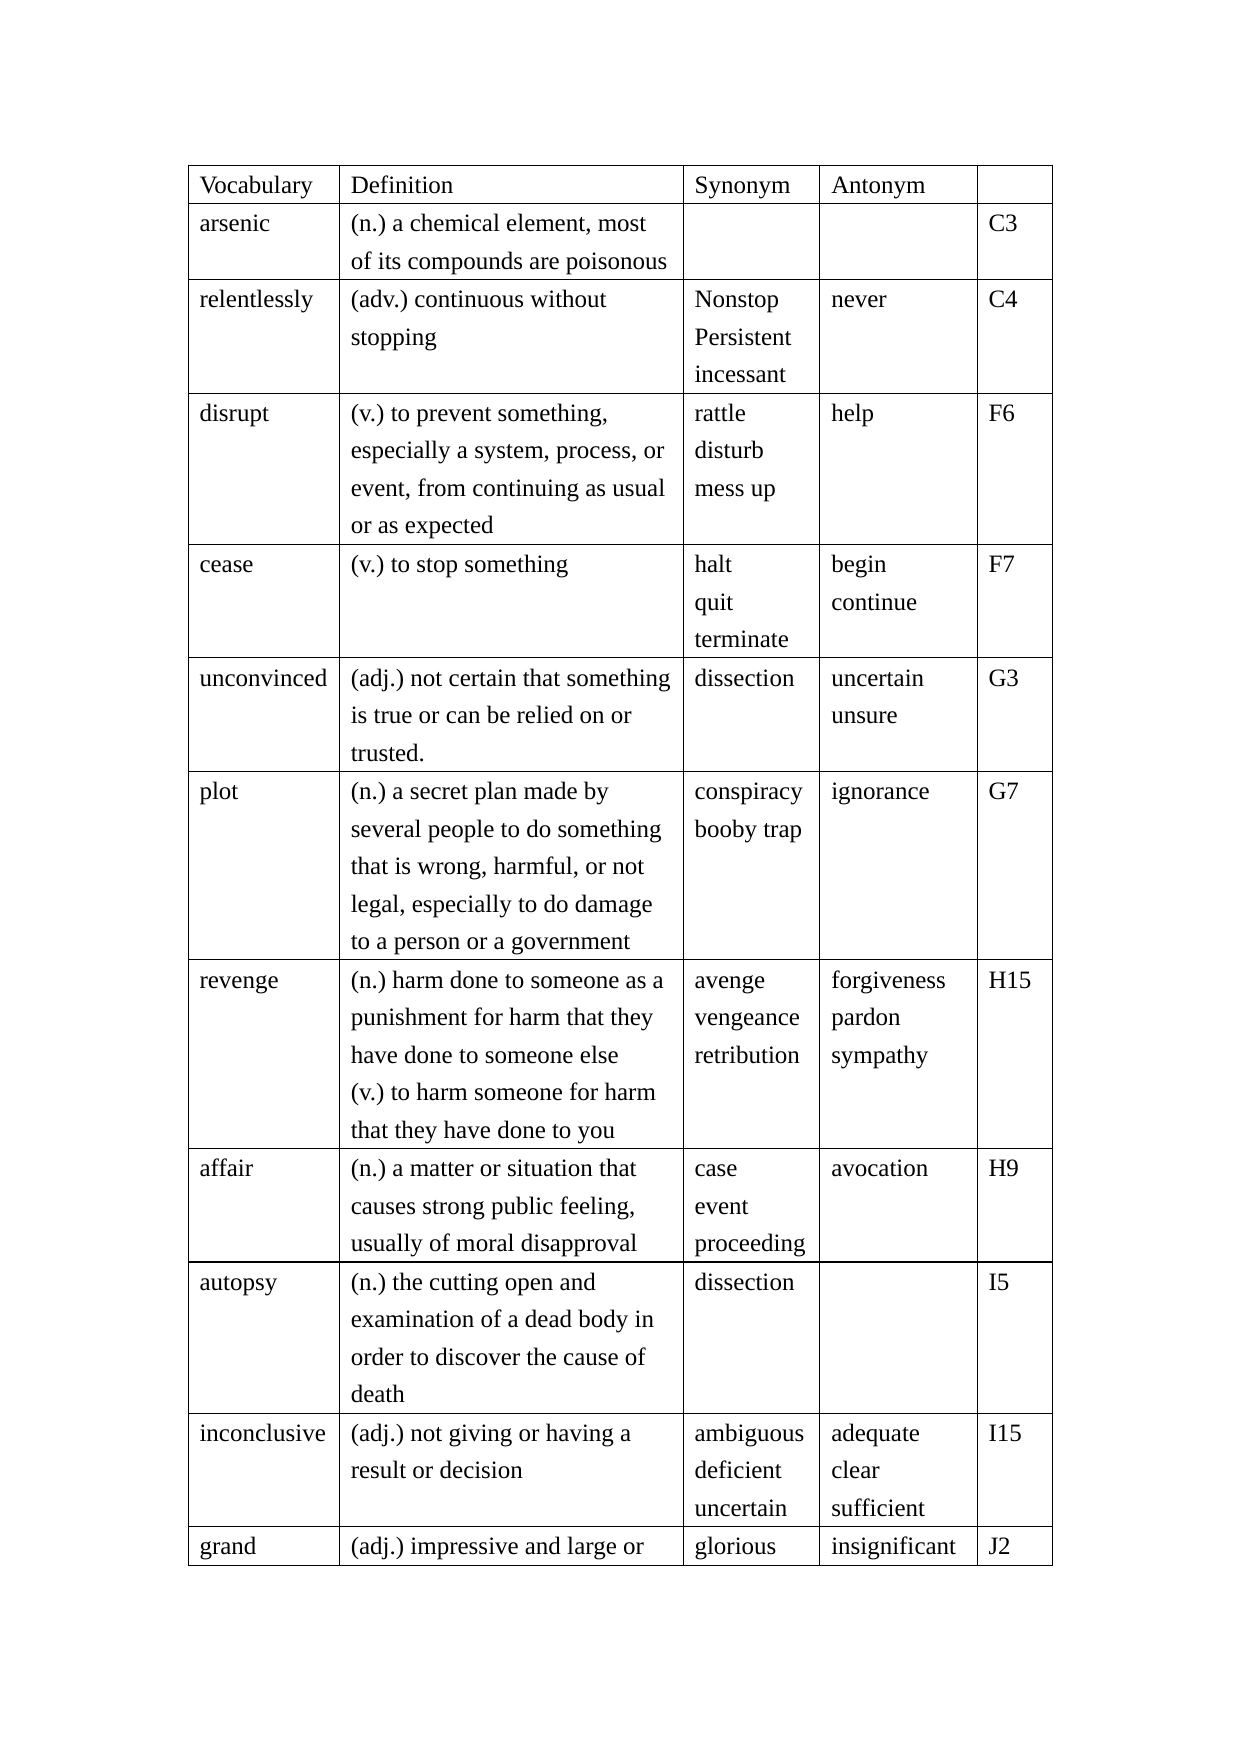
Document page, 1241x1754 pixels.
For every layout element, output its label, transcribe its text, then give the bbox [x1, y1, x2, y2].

table_cell (adv.) continuous without stopping [340, 280, 683, 393]
table_header Vocabulary [189, 166, 339, 203]
table_cell ignorance [820, 772, 977, 959]
table_cell cease [189, 545, 339, 657]
table_cell I15 [978, 1414, 1052, 1526]
table_cell (n.) a secret plan made by several people to do something that is wrong, harmful, or not legal, especially to do damage to a person or a government [340, 772, 683, 959]
table_cell J2 [978, 1527, 1052, 1564]
table_cell dissection [684, 658, 819, 771]
table_cell halt quit terminate [684, 545, 819, 657]
table_cell (n.) a matter or situation that causes strong public feeling, usually of moral disapproval [340, 1149, 683, 1261]
table_cell never [820, 280, 977, 393]
table_cell inconclusive [189, 1414, 339, 1526]
table_cell [820, 1263, 977, 1412]
table_cell (v.) to stop something [340, 545, 683, 657]
table_cell (adj.) impressive and large or important [340, 1527, 683, 1564]
table_cell [684, 204, 819, 279]
table_cell rattle disturb mess up [684, 394, 819, 544]
table_cell glorious luxurious splendid [684, 1527, 819, 1564]
table_cell (v.) to prevent something, especially a system, process, or event, from continuing as usual or as expected [340, 394, 683, 544]
table_cell forgiveness pardon sympathy [820, 960, 977, 1148]
table_cell (n.) a chemical element, most of its compounds are poisonous [340, 204, 683, 279]
table_header [978, 166, 1052, 203]
table_cell autopsy [189, 1263, 339, 1412]
table_cell plot [189, 772, 339, 959]
table_cell case event proceeding [684, 1149, 819, 1261]
table_cell H15 [978, 960, 1052, 1148]
table_cell (n.) harm done to someone as a punishment for harm that they have done to someone else (v.) to harm someone for harm that they have done to you [340, 960, 683, 1148]
table_cell avenge vengeance retribution [684, 960, 819, 1148]
table_cell disrupt [189, 394, 339, 544]
table_cell begin continue [820, 545, 977, 657]
table_cell avocation [820, 1149, 977, 1261]
table_cell insignificant unimpressive [820, 1527, 977, 1564]
table_cell F7 [978, 545, 1052, 657]
table_cell revenge [189, 960, 339, 1148]
table_cell grand [189, 1527, 339, 1564]
table_header Antonym [820, 166, 977, 203]
table_cell uncertain unsure [820, 658, 977, 771]
table_cell affair [189, 1149, 339, 1261]
table_cell F6 [978, 394, 1052, 544]
table_cell G3 [978, 658, 1052, 771]
table_cell arsenic [189, 204, 339, 279]
table_cell H9 [978, 1149, 1052, 1261]
table_cell relentlessly [189, 280, 339, 393]
table_cell ambiguous deficient uncertain [684, 1414, 819, 1526]
table_cell unconvinced [189, 658, 339, 771]
table_cell G7 [978, 772, 1052, 959]
table_header Definition [340, 166, 683, 203]
table_cell conspiracy booby trap [684, 772, 819, 959]
table_cell Nonstop Persistent incessant [684, 280, 819, 393]
table_header Synonym [684, 166, 819, 203]
table_cell dissection [684, 1263, 819, 1412]
table_cell (n.) the cutting open and examination of a dead body in order to discover the cause of death [340, 1263, 683, 1412]
table_cell I5 [978, 1263, 1052, 1412]
table_cell (adj.) not certain that something is true or can be relied on or trusted. [340, 658, 683, 771]
table_cell (adj.) not giving or having a result or decision [340, 1414, 683, 1526]
table_cell help [820, 394, 977, 544]
table_cell adequate clear sufficient [820, 1414, 977, 1526]
table_cell [820, 204, 977, 279]
table_cell C4 [978, 280, 1052, 393]
table_cell C3 [978, 204, 1052, 279]
